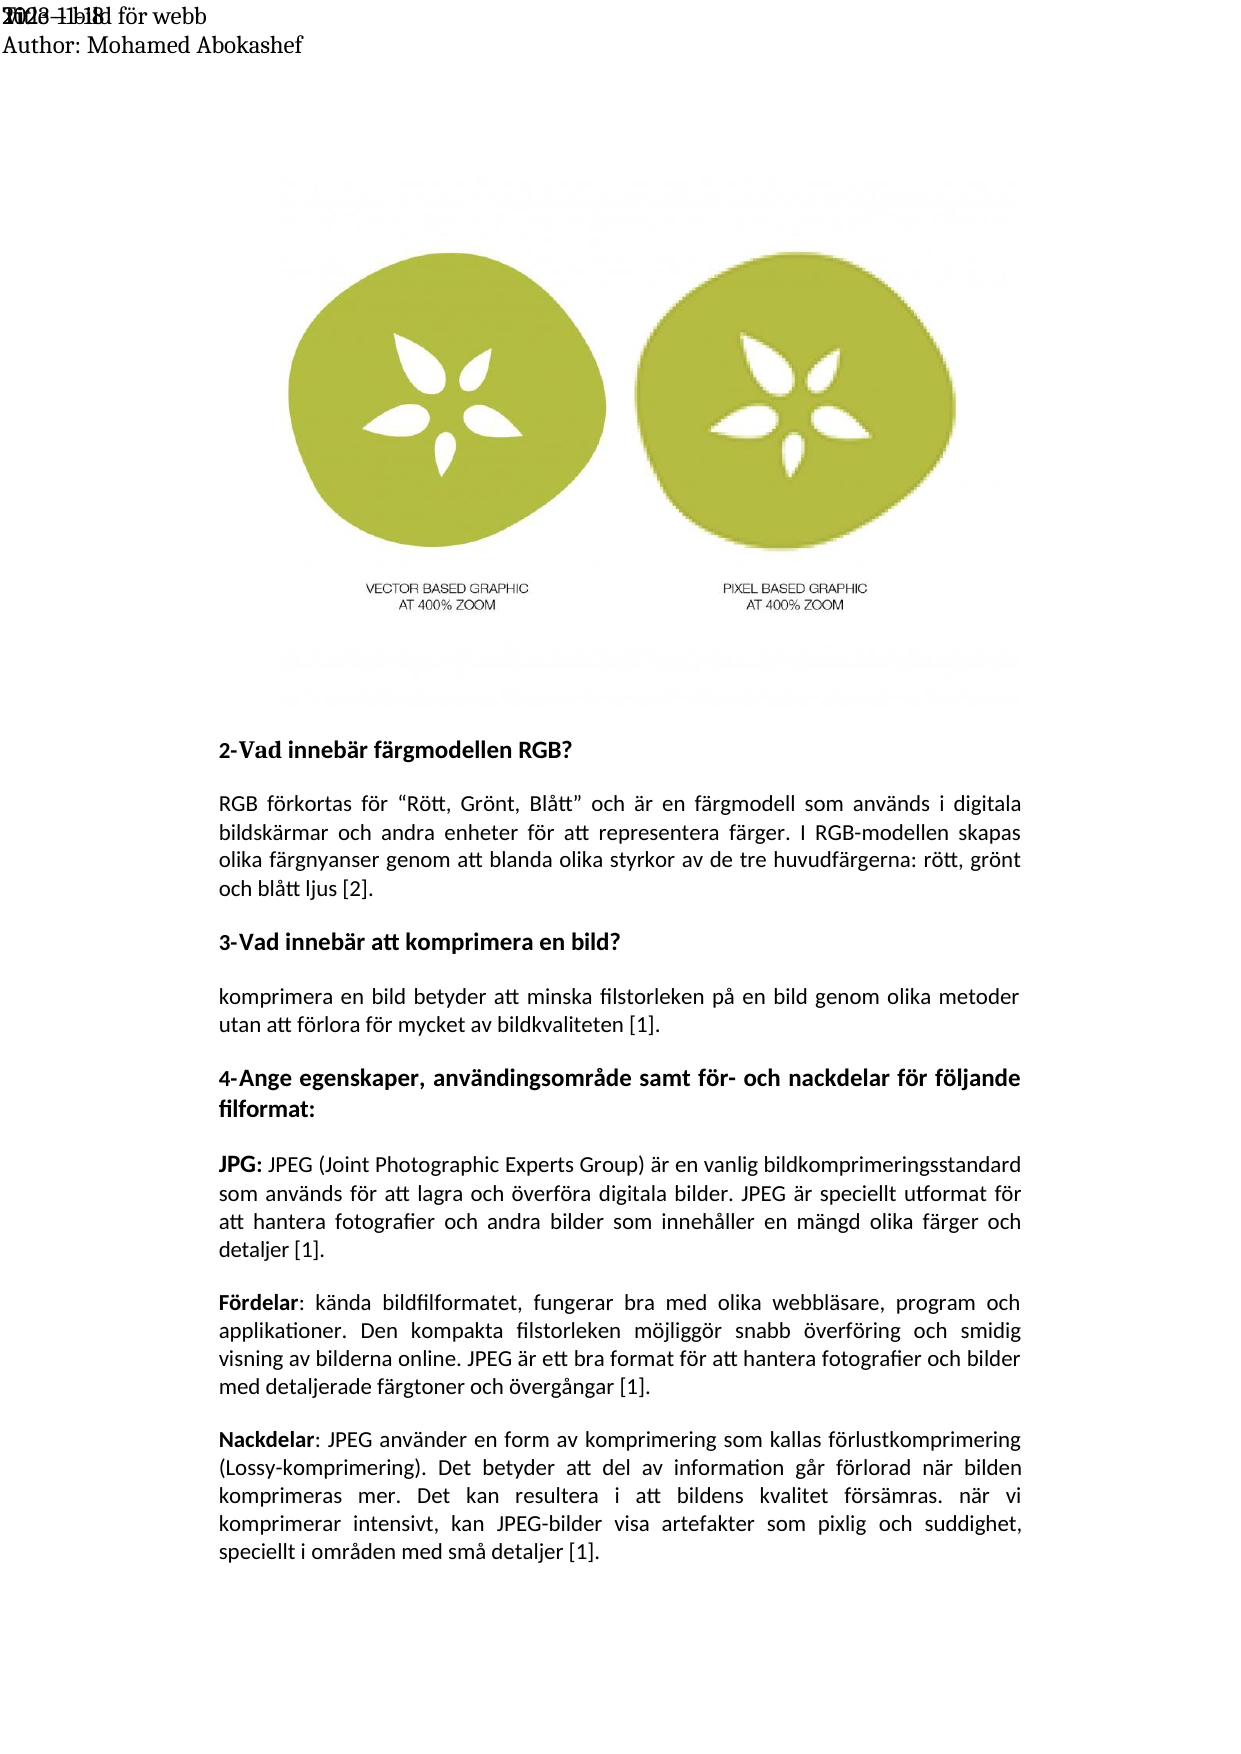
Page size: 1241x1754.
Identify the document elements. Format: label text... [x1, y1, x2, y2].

subtitle Vad innebär att komprimera en bild? [218, 927, 1065, 957]
text JPG: JPEG (Joint Photographic Experts Group) är en vanlig bildkomprimeringsstandard som används för att lagra och överföra digitala bilder. JPEG är speciellt utformat för att hantera fotografier och andra bilder som innehåller en mängd olika färger och detaljer [1]. [218, 1148, 1022, 1263]
text Nackdelar: JPEG använder en form av komprimering som kallas förlustkomprimering (Lossy-komprimering). Det betyder att del av information går förlorad när bilden komprimeras mer. Det kan resultera i att bildens kvalitet försämras. när vi komprimerar intensivt, kan JPEG-bilder visa artefakter som pixlig och suddighet, speciellt i områden med små detaljer [1]. [218, 1425, 1022, 1565]
text RGB förkortas för “Rött, Grönt, Blått” och är en färgmodell som används i digitala bildskärmar och andra enheter för att representera färger. I RGB-modellen skapas olika färgnyanser genom att blanda olika styrkor av de tre huvudfärgerna: rött, grönt och blått ljus [2]. [218, 789, 1022, 902]
picture [281, 175, 1019, 707]
text Fördelar: kända bildfilformatet, fungerar bra med olika webbläsare, program och applikationer. Den kompakta filstorleken möjliggör snabb överföring och smidig visning av bilderna online. JPEG är ett bra format för att hantera fotografier och bilder med detaljerade färgtoner och övergångar [1]. [218, 1288, 1022, 1400]
subtitle Ange egenskaper, användingsområde samt för- och nackdelar för följande filformat: [218, 1063, 1022, 1124]
text komprimera en bild betyder att minska filstorleken på en bild genom olika metoder utan att förlora för mycket av bildkvaliteten [1]. [218, 982, 1022, 1038]
subtitle Vad innebär färgmodellen RGB? [218, 734, 1065, 765]
